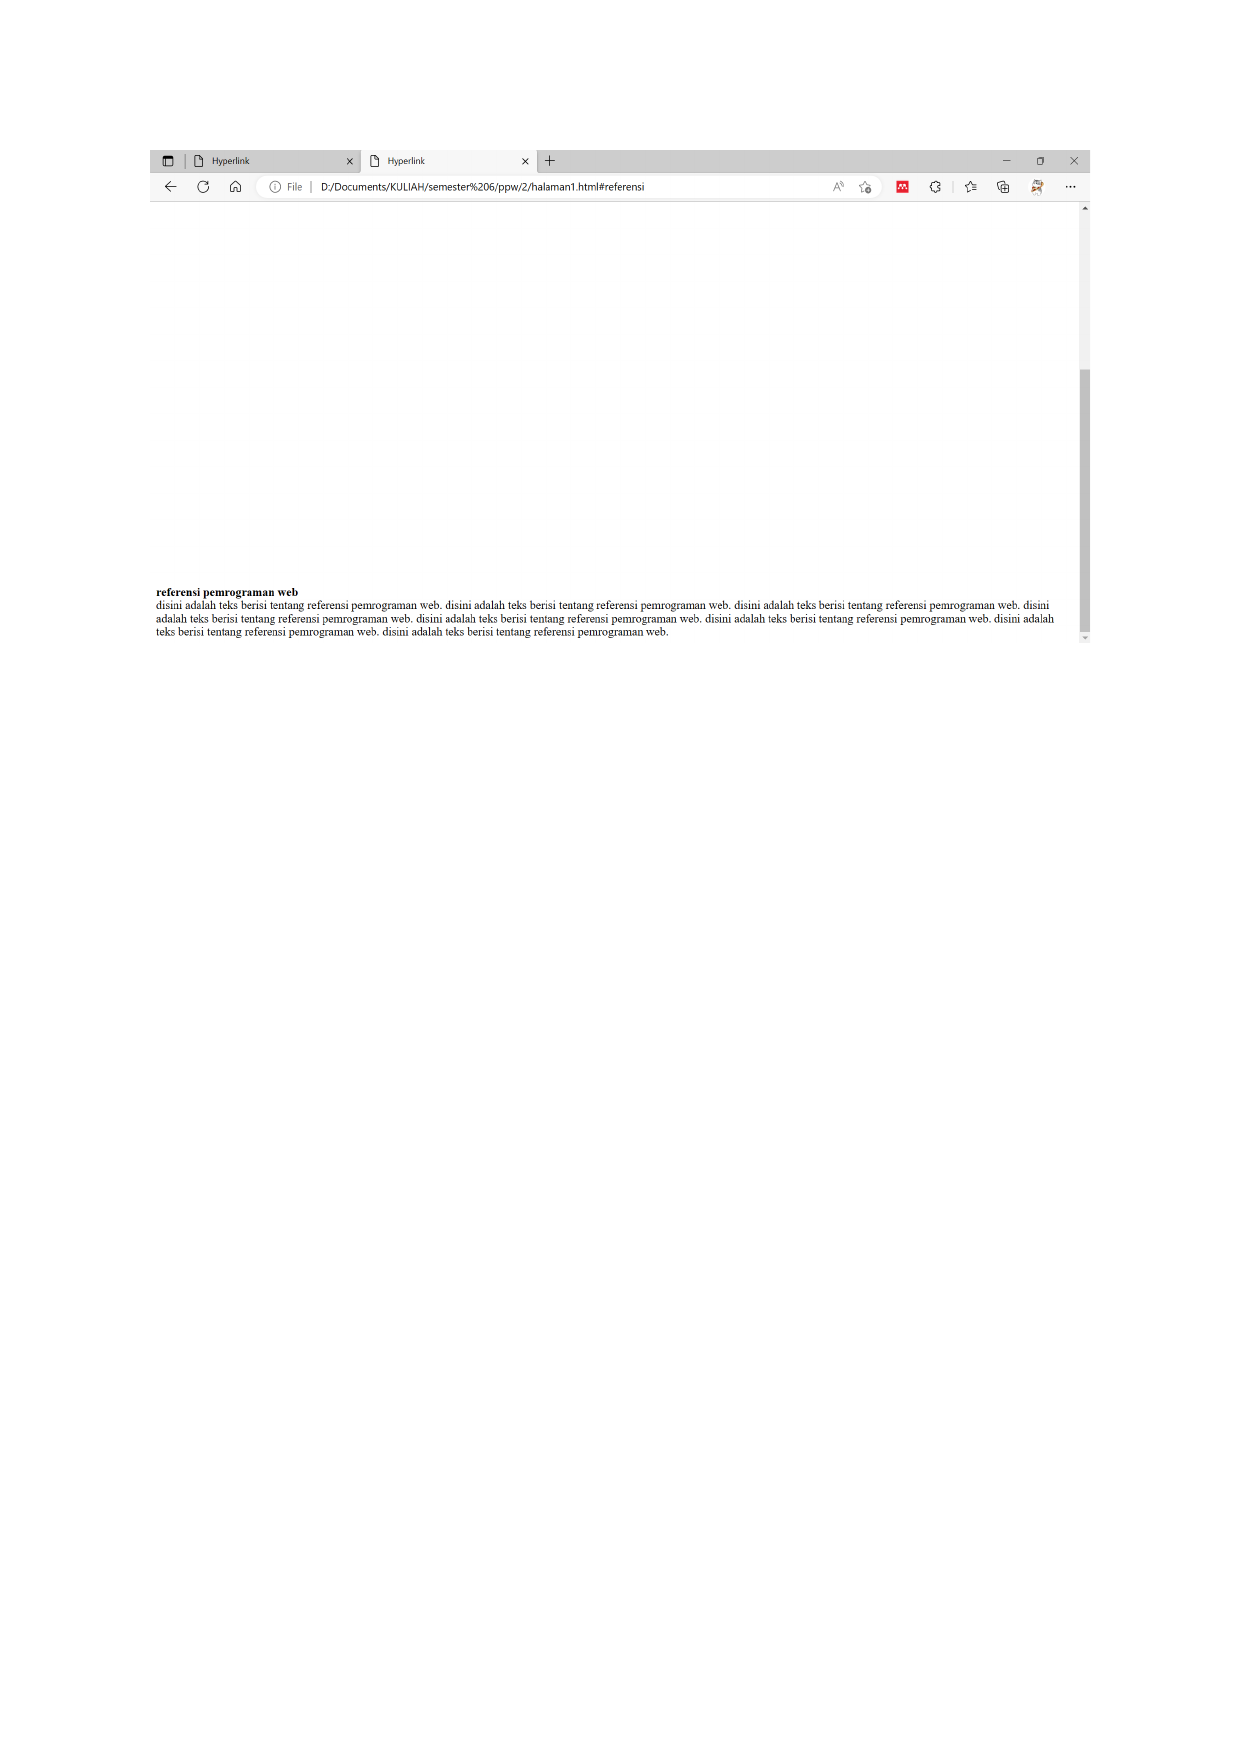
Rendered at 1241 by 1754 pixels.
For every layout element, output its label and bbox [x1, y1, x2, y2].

picture [150, 150, 1091, 643]
